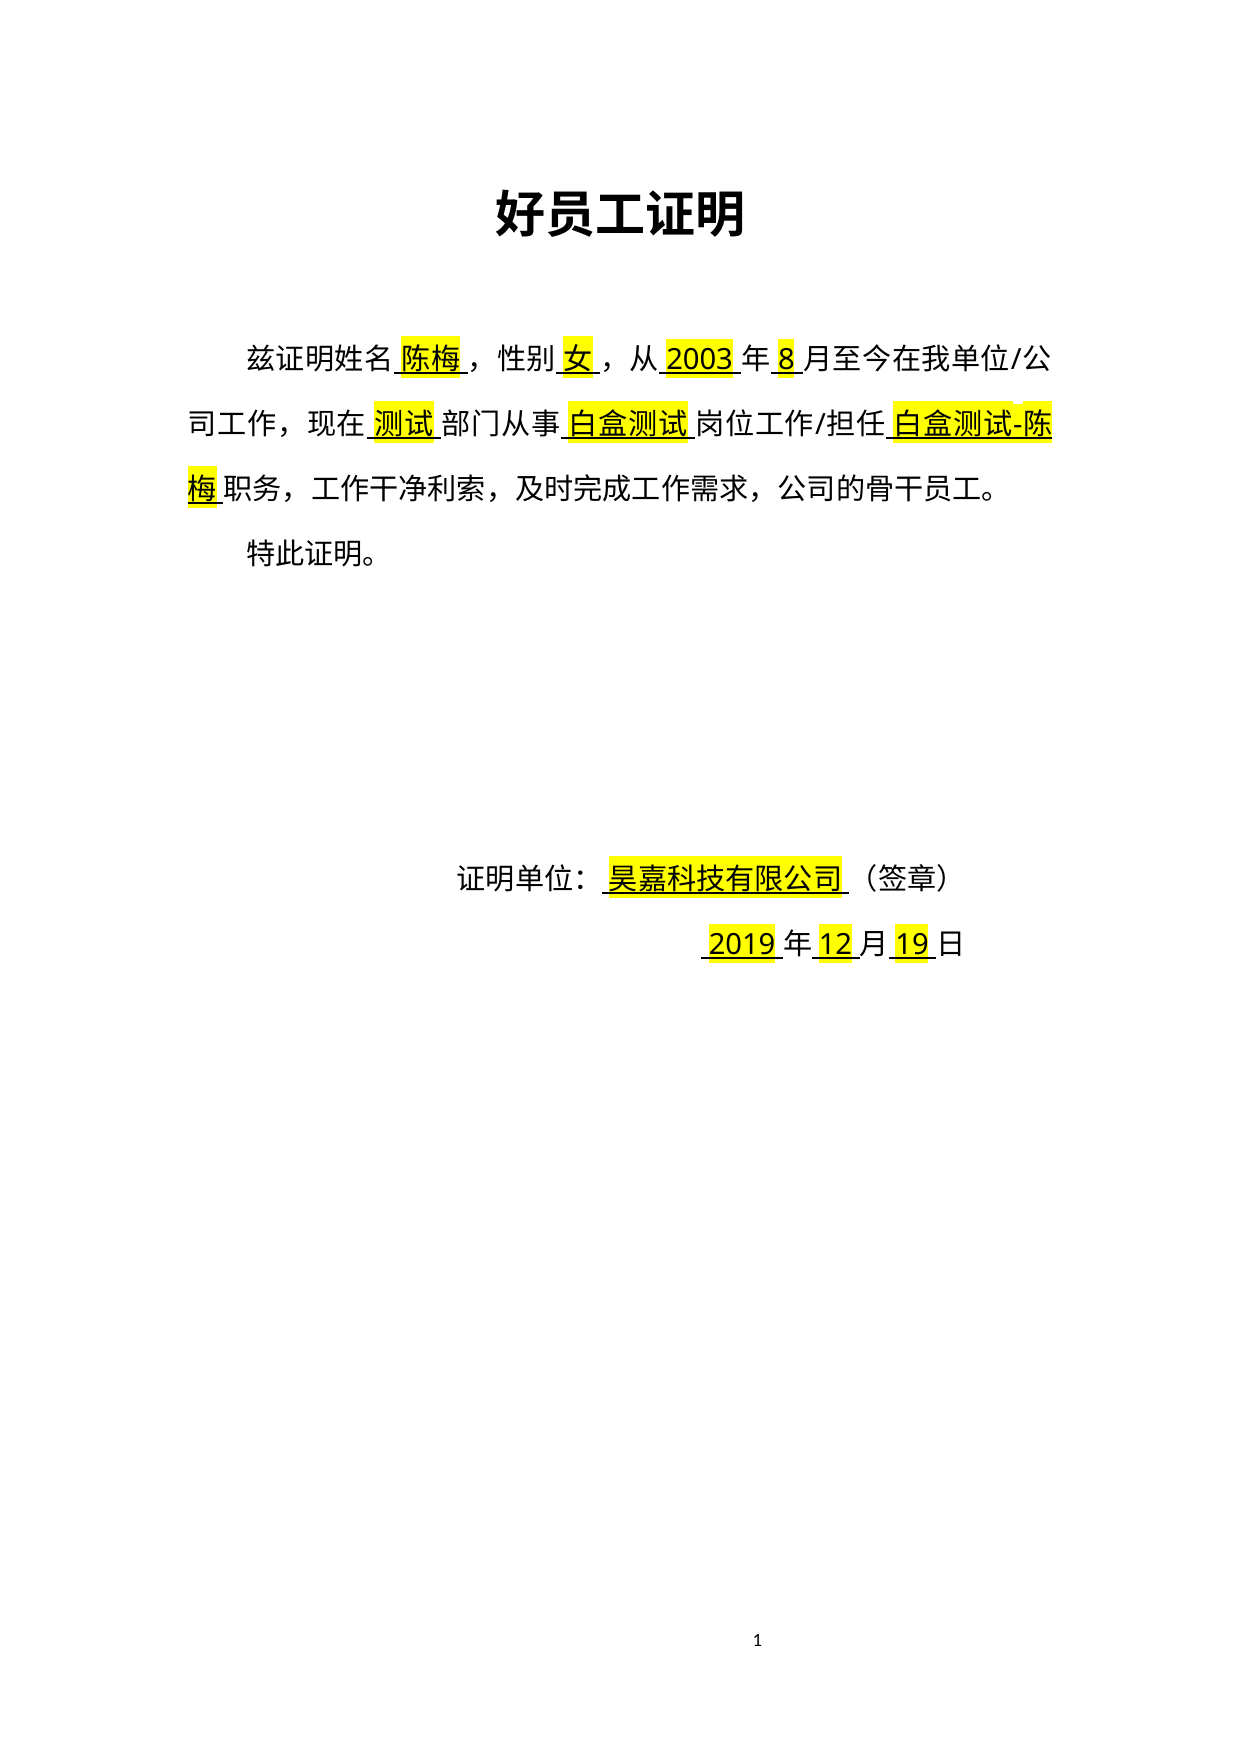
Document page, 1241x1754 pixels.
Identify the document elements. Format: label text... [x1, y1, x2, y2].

text 特此证明。 [187, 519, 1053, 584]
text 证明单位： 昊嘉科技有限公司 （签章） [187, 844, 965, 909]
text 好员工证明 [187, 162, 1053, 259]
text 2019 年 12 月 19 日 [187, 909, 965, 974]
text 兹证明姓名 陈梅 ，性别 女 ，从 2003 年 8 月至今在我单位/公司工作，现在 测试 部门从事 白盒测试 岗位工作/担任 白盒测试-陈梅 职务，工作干净利索，及时完成工作需求，公司的骨干员工。 [187, 324, 1053, 519]
